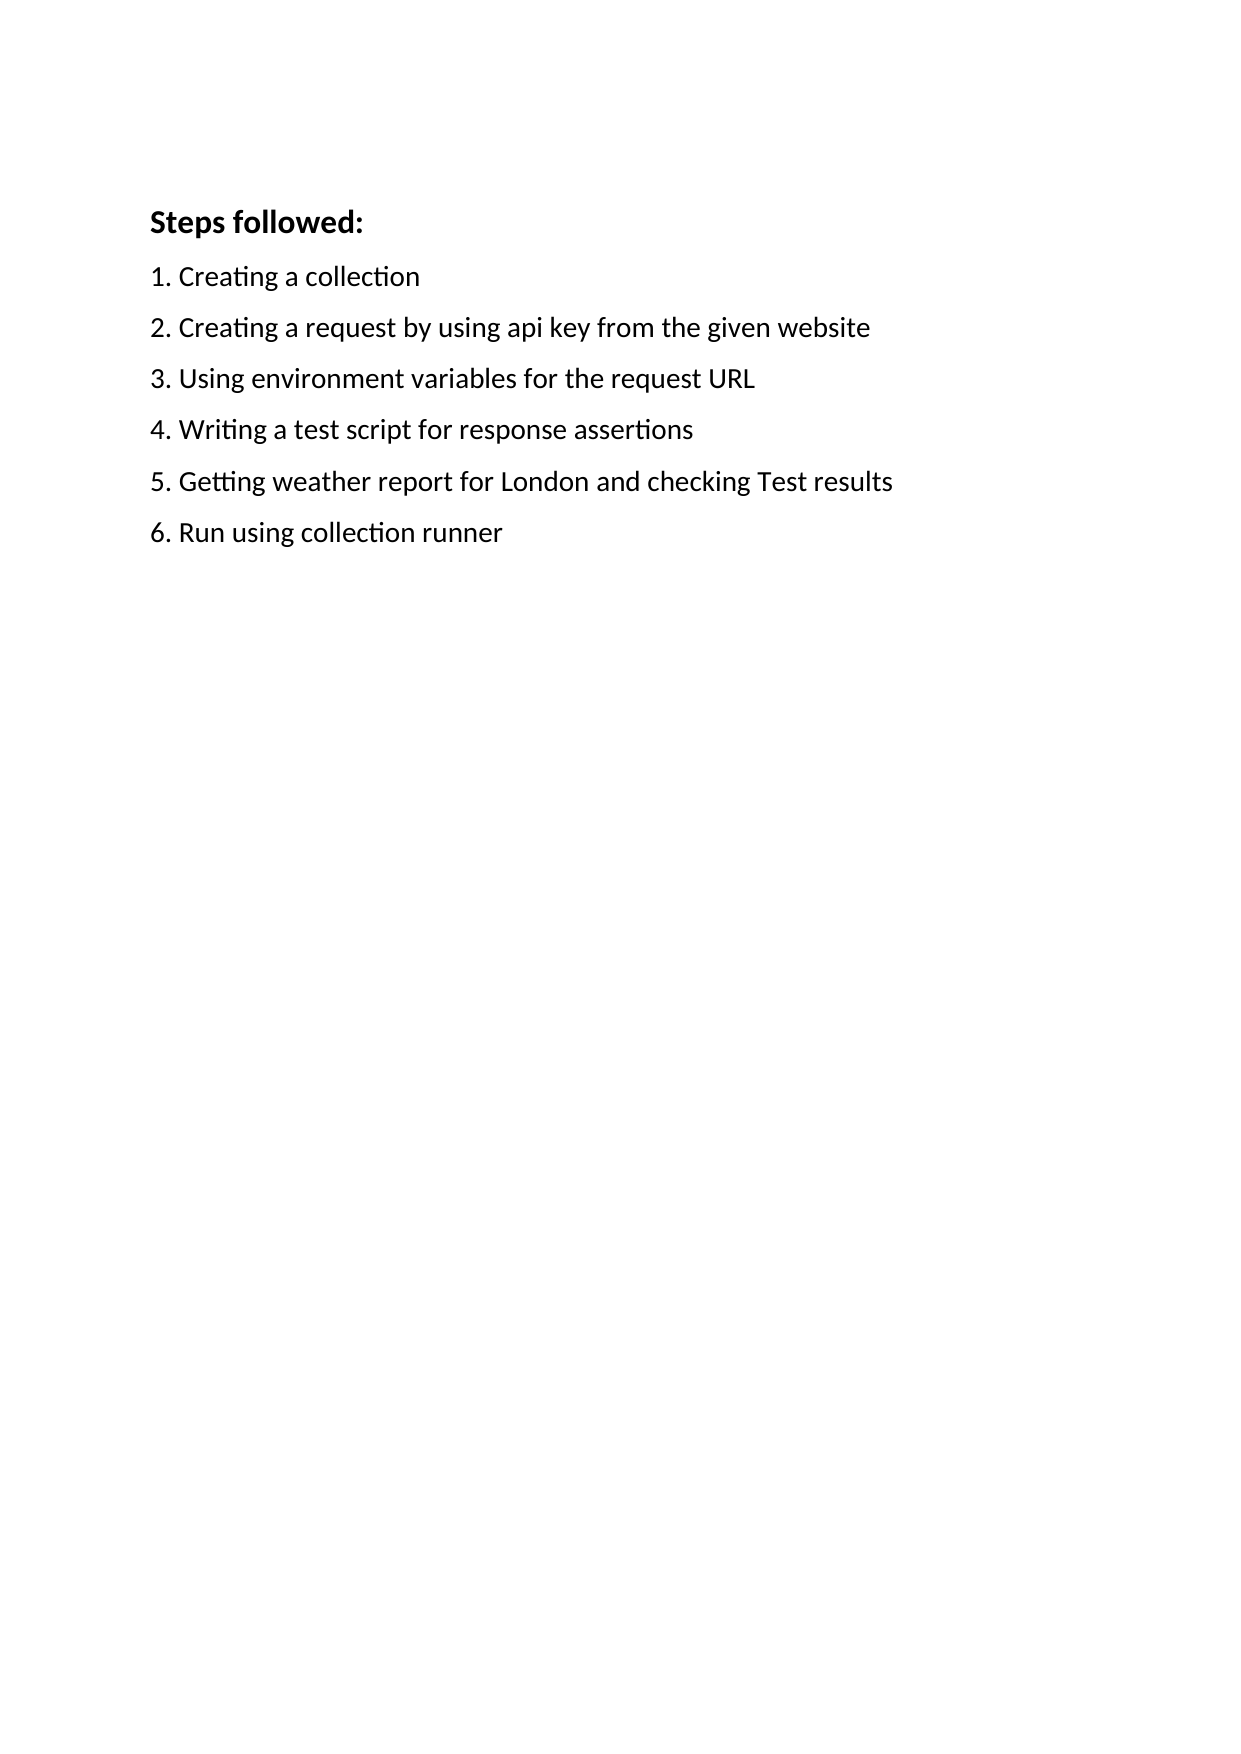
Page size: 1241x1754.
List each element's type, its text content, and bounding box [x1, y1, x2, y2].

text 6. Run using collection runner [150, 514, 1090, 549]
text 4. Writing a test script for response assertions [150, 411, 1090, 447]
text 3. Using environment variables for the request URL [150, 360, 1090, 396]
text 1. Creating a collection [150, 258, 1090, 293]
text 2. Creating a request by using api key from the given website [150, 309, 1090, 344]
text Steps followed: [150, 201, 1090, 242]
text 5. Getting weather report for London and checking Test results [150, 463, 1090, 498]
